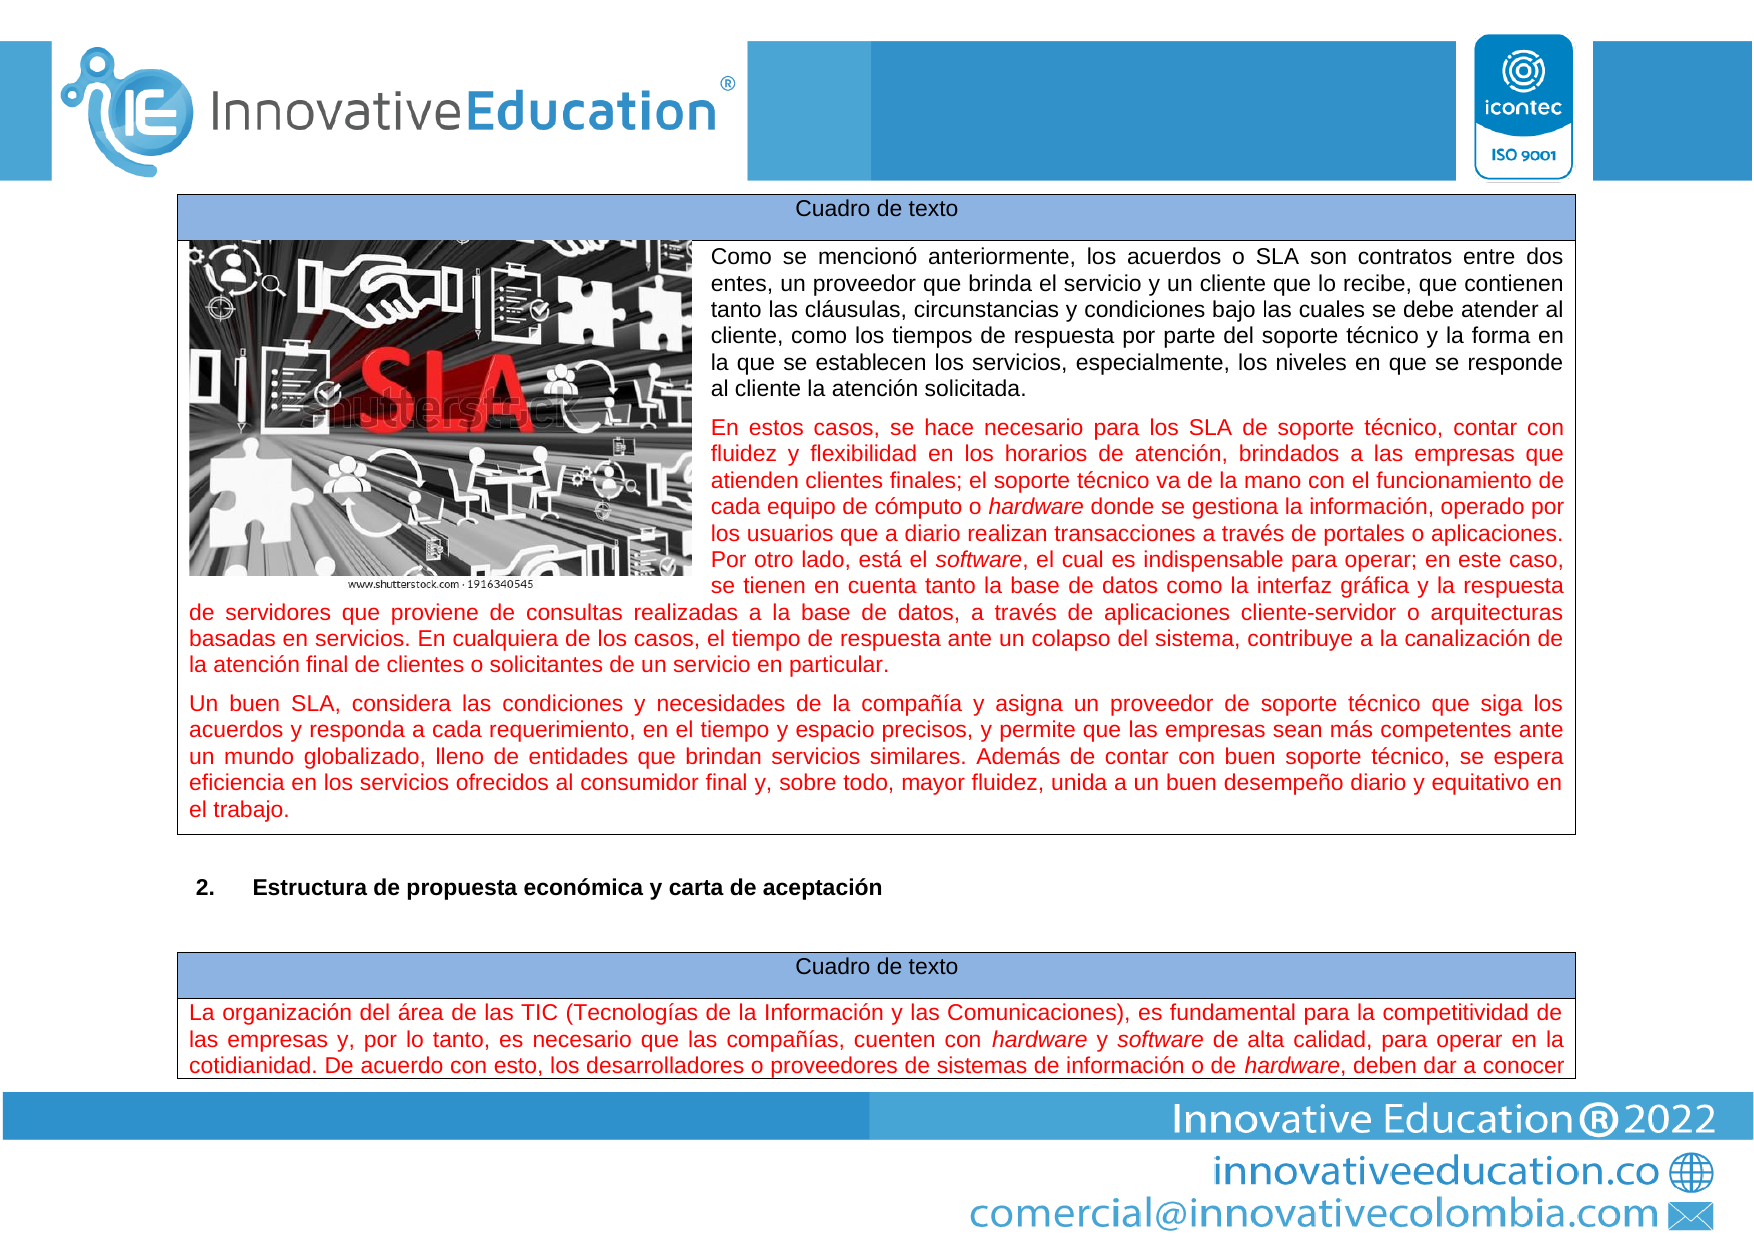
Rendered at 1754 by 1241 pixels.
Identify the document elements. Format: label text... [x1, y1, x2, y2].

picture [1471, 32, 1576, 194]
picture [2, 1091, 1754, 1237]
table_cell Como se mencionó anteriormente, los acuerdos o SLA son contratos entre dos entes, un proveedor que brinda el servicio y un cliente que lo recibe, que contienen tanto las cláusulas, circunstancias y condiciones bajo las cuales se debe atender al cliente, como los tiempos de respuesta por parte del soporte técnico y la forma en la que se establecen los servicios, especialmente, los niveles en que se responde al cliente la atención solicitada. En estos casos, se hace necesario para los SLA de soporte técnico, contar con fluidez y flexibilidad en los horarios de atención, brindados a las empresas que atienden clientes finales; el soporte técnico va de la mano con el funcionamiento de cada equipo de cómputo o hardware donde se gestiona la información, operado por los usuarios que a diario realizan transacciones a través de portales o aplicaciones. Por otro lado, está el software, el cual es indispensable para operar; en este caso, se tienen en cuenta tanto la base de datos como la interfaz gráfica y la respuesta de servidores que proviene de consultas realizadas a la base de datos, a través de aplicaciones cliente-servidor o arquitecturas basadas en servicios. En cualquiera de los casos, el tiempo de respuesta ante un colapso del sistema, contribuye a la canalización de la atención final de clientes o solicitantes de un servicio en particular. Un buen SLA, considera las condiciones y necesidades de la compañía y asigna un proveedor de soporte técnico que siga los acuerdos y responda a cada requerimiento, en el tiempo y espacio precisos, y permite que las empresas sean más competentes ante un mundo globalizado, lleno de entidades que brindan servicios similares. Además de contar con buen soporte técnico, se espera eficiencia en los servicios ofrecidos al consumidor final y, sobre todo, mayor fluidez, unida a un buen desempeño diario y equitativo en el trabajo. [178, 241, 1575, 834]
picture [189, 240, 692, 592]
list Estructura de propuesta económica y carta de aceptación [215, 874, 1577, 901]
picture [0, 28, 1456, 194]
picture [1593, 28, 1752, 194]
table_header Cuadro de texto [178, 953, 1575, 998]
table_header Cuadro de texto [178, 195, 1575, 240]
